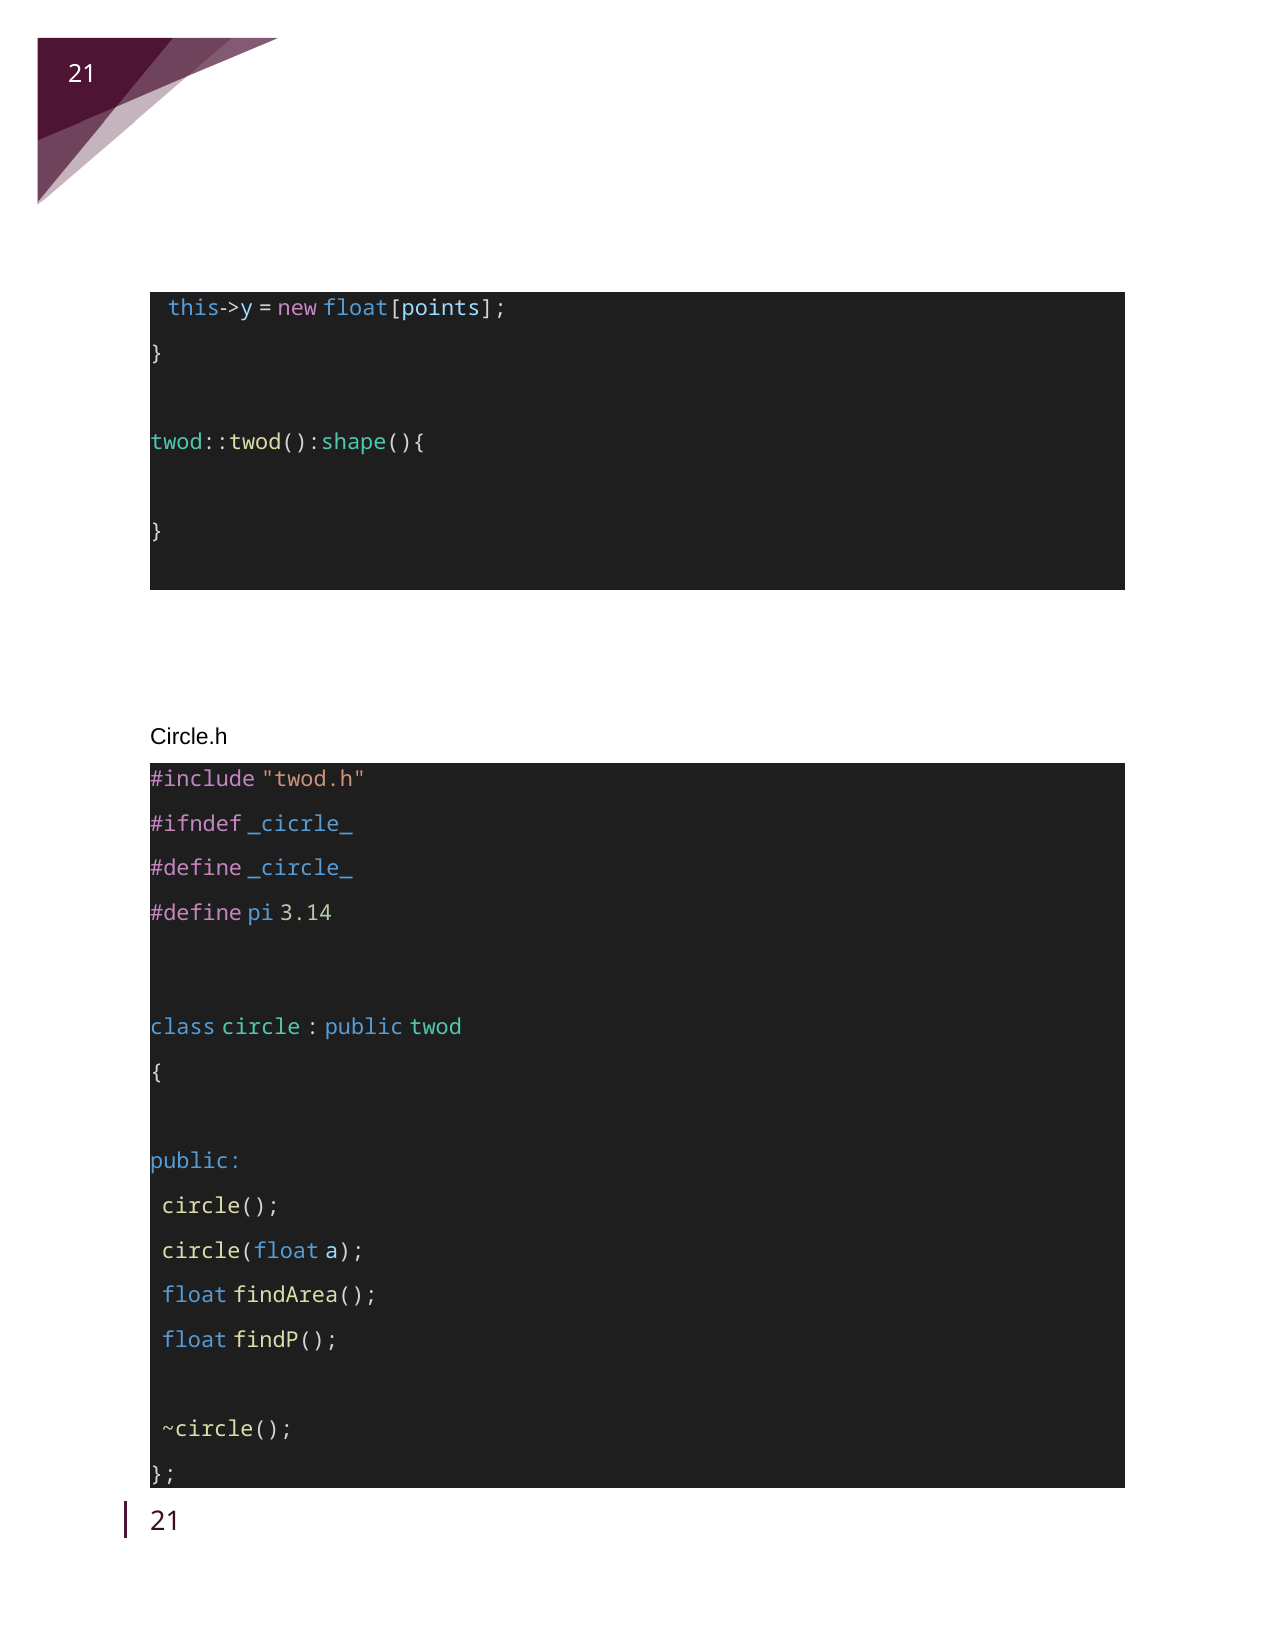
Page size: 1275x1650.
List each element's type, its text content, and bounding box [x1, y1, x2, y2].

text Circle.h [150, 723, 1125, 750]
text float findP(); [150, 1324, 1125, 1354]
text this->y = new float[points]; [150, 292, 1125, 322]
text #define pi 3.14 [150, 897, 1125, 927]
text circle(); [150, 1190, 1125, 1220]
text float findArea(); [150, 1279, 1125, 1309]
text } [150, 516, 1125, 545]
text } [150, 337, 1125, 367]
text ~circle(); [150, 1413, 1125, 1443]
picture [37, 37, 279, 206]
text { [150, 1056, 1125, 1086]
text class circle : public twod [150, 1011, 1125, 1041]
text #ifndef _cicrle_ [150, 807, 1125, 837]
text circle(float a); [150, 1235, 1125, 1264]
text }; [150, 1458, 1125, 1488]
text public: [150, 1145, 1125, 1175]
text #define _circle_ [150, 852, 1125, 882]
text twod::twod():shape(){ [150, 426, 1125, 456]
text #include "twod.h" [150, 763, 1125, 793]
